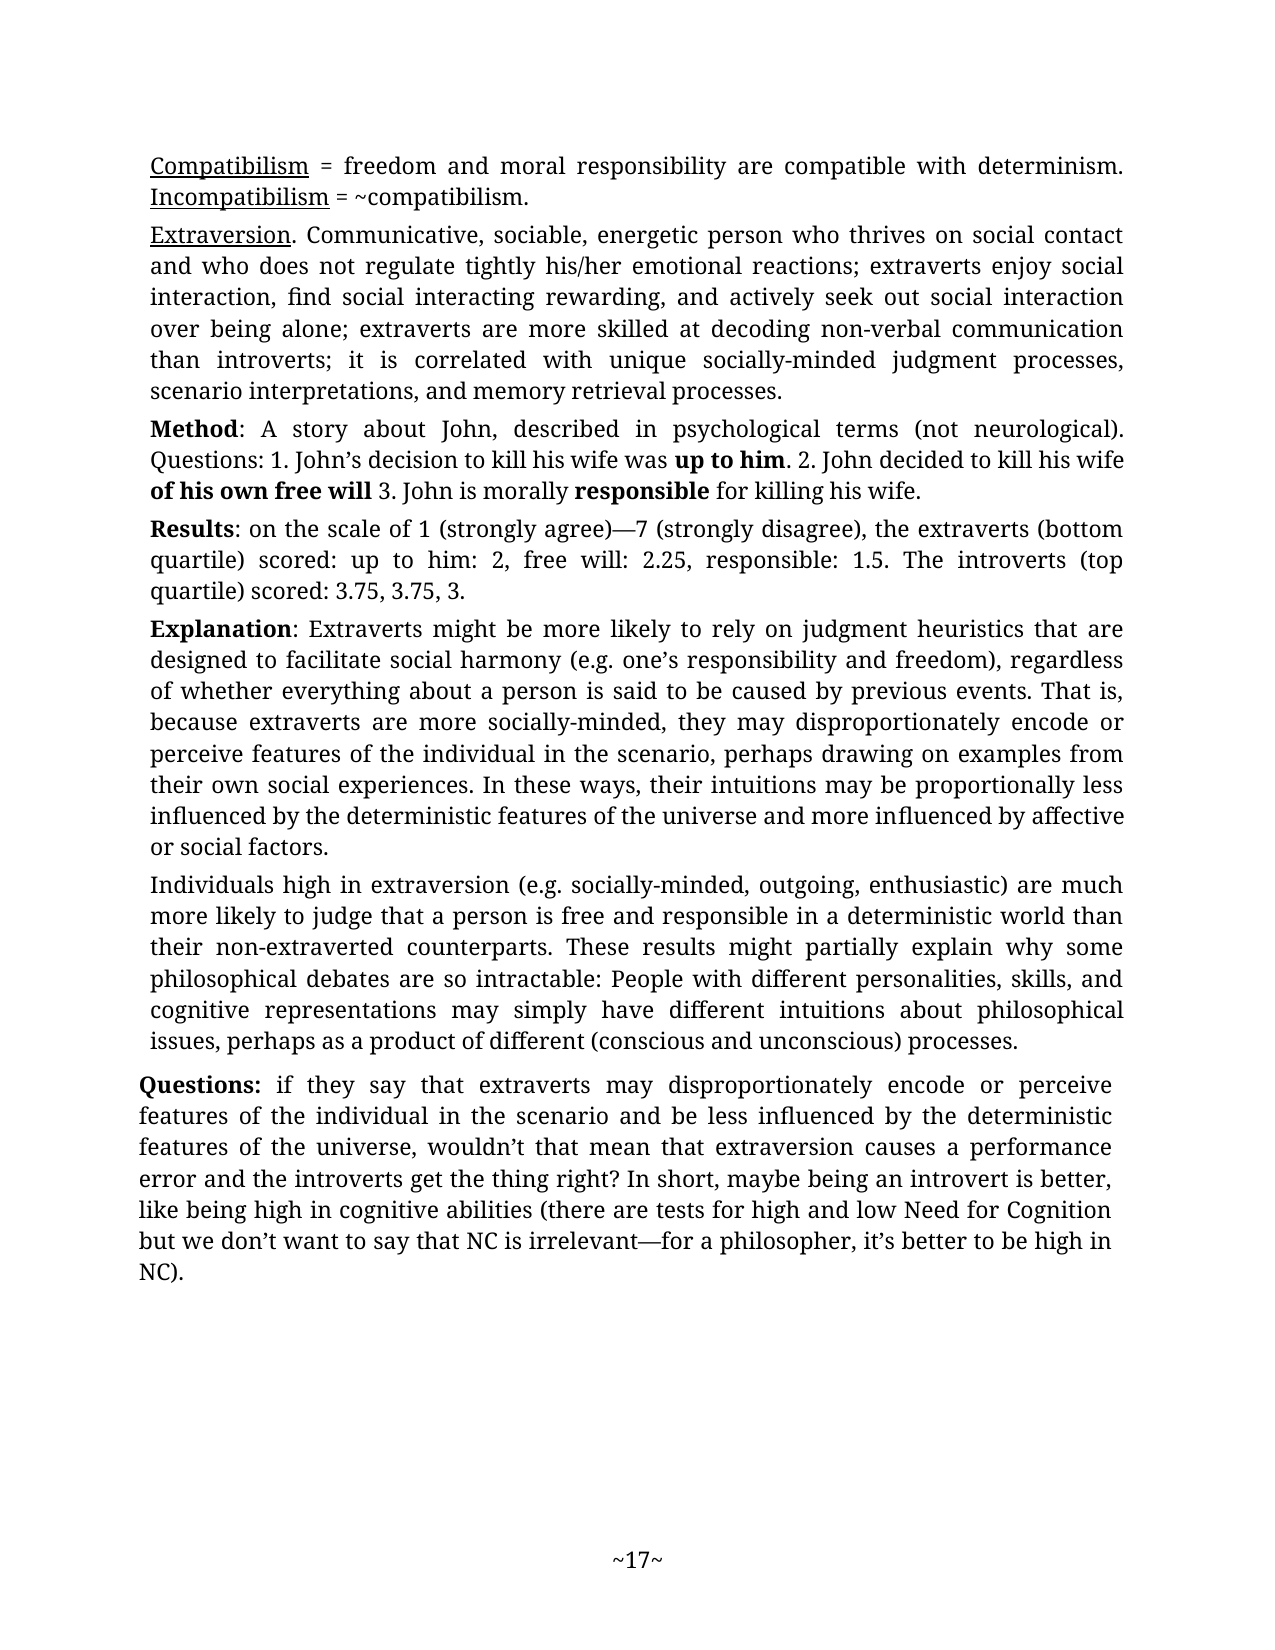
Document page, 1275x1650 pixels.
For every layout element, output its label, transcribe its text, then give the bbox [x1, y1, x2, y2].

text Explanation: Extraverts might be more likely to rely on judgment heuristics that are designed to facilitate social harmony (e.g. one’s responsibility and freedom), regardless of whether everything about a person is said to be caused by previous events. That is, because extraverts are more socially-minded, they may disproportionately encode or perceive features of the individual in the scenario, perhaps drawing on examples from their own social experiences. In these ways, their intuitions may be proportionally less inﬂuenced by the deterministic features of the universe and more inﬂuenced by affective or social factors. [150, 612, 1125, 862]
text Results: on the scale of 1 (strongly agree)—7 (strongly disagree), the extraverts (bottom quartile) scored: up to him: 2, free will: 2.25, responsible: 1.5. The introverts (top quartile) scored: 3.75, 3.75, 3. [150, 512, 1125, 606]
table_header Questions: if they say that extraverts may disproportionately encode or perceive features of the individual in the scenario and be less influenced by the deterministic features of the universe, wouldn’t that mean that extraversion causes a performance error and the introverts get the thing right? In short, maybe being an introvert is better, like being high in cognitive abilities (there are tests for high and low Need for Cognition but we don’t want to say that NC is irrelevant—for a philosopher, it’s better to be high in NC). [139, 1063, 1114, 1294]
text Individuals high in extraversion (e.g. socially-minded, outgoing, enthusiastic) are much more likely to judge that a person is free and responsible in a deterministic world than their non-extraverted counterparts. These results might partially explain why some philosophical debates are so intractable: People with different personalities, skills, and cognitive representations may simply have different intuitions about philosophical issues, perhaps as a product of different (conscious and unconscious) processes. [150, 869, 1125, 1056]
text Compatibilism = freedom and moral responsibility are compatible with determinism. Incompatibilism = ~compatibilism. [150, 150, 1125, 212]
text Extraversion. Communicative, sociable, energetic person who thrives on social contact and who does not regulate tightly his/her emotional reactions; extraverts enjoy social interaction, ﬁnd social interacting rewarding, and actively seek out social interaction over being alone; extraverts are more skilled at decoding non-verbal communication than introverts; it is correlated with unique socially-minded judgment processes, scenario interpretations, and memory retrieval processes. [150, 219, 1125, 406]
text Method: A story about John, described in psychological terms (not neurological). Questions: 1. John’s decision to kill his wife was up to him. 2. John decided to kill his wife of his own free will 3. John is morally responsible for killing his wife. [150, 412, 1125, 506]
